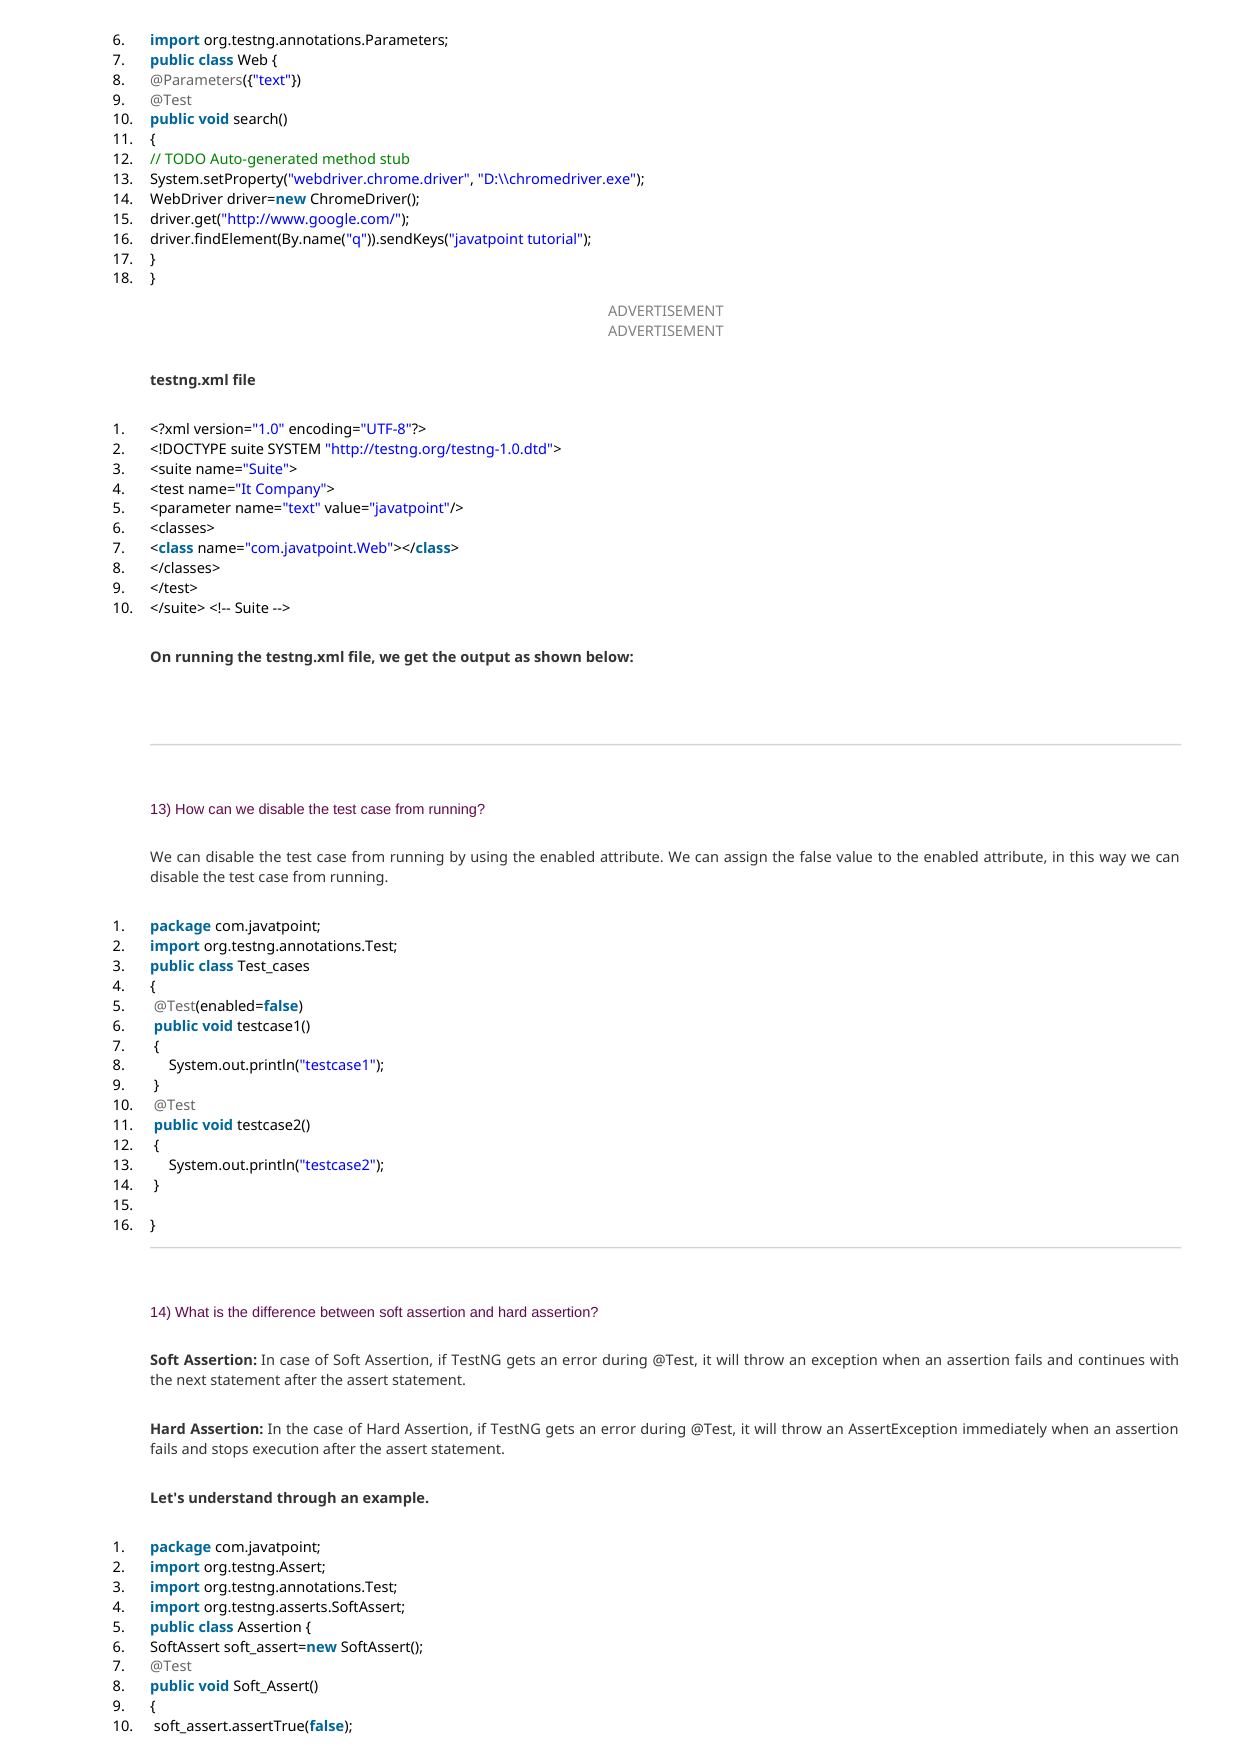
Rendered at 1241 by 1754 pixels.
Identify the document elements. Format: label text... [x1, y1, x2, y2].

list { [112, 129, 1181, 149]
list @Parameters({"text"}) [112, 69, 1181, 89]
text Let's understand through an example. [150, 1488, 1181, 1508]
list } [112, 1174, 1181, 1194]
list SoftAssert soft_assert=new SoftAssert(); [112, 1636, 1181, 1656]
list <classes> [112, 518, 1181, 538]
list </classes> [112, 558, 1181, 578]
list import org.testng.annotations.Test; [112, 936, 1181, 956]
list </test> [112, 578, 1181, 598]
list import org.testng.annotations.Parameters; [112, 29, 1181, 49]
list { [112, 1696, 1181, 1716]
list </suite> <!-- Suite --> [112, 598, 1181, 618]
list System.setProperty("webdriver.chrome.driver", "D:\\chromedriver.exe"); [112, 169, 1181, 189]
list import org.testng.asserts.SoftAssert; [112, 1597, 1181, 1616]
list System.out.println("testcase2"); [112, 1155, 1181, 1174]
list public void testcase1() [112, 1015, 1181, 1035]
text 14) What is the difference between soft assertion and hard assertion? [150, 1304, 1181, 1321]
text testng.xml file [150, 370, 1181, 389]
text ADVERTISEMENT [150, 301, 1181, 321]
list } [112, 1075, 1181, 1095]
list <?xml version="1.0" encoding="UTF-8"?> [112, 419, 1181, 439]
list { [112, 1135, 1181, 1155]
list public void Soft_Assert() [112, 1676, 1181, 1696]
list driver.get("http://www.google.com/"); [112, 209, 1181, 228]
text ADVERTISEMENT [150, 321, 1181, 341]
text 13) How can we disable the test case from running? [150, 801, 1181, 818]
list <class name="com.javatpoint.Web"></class> [112, 538, 1181, 558]
list public class Assertion { [112, 1616, 1181, 1636]
text On running the testng.xml file, we get the output as shown below: [150, 647, 1181, 667]
list @Test [112, 89, 1181, 109]
list driver.findElement(By.name("q")).sendKeys("javatpoint tutorial"); [112, 228, 1181, 248]
list WebDriver driver=new ChromeDriver(); [112, 189, 1181, 209]
list } [112, 1214, 1181, 1234]
list soft_assert.assertTrue(false); [112, 1716, 1181, 1736]
list // TODO Auto-generated method stub [112, 149, 1181, 169]
list import org.testng.Assert; [112, 1557, 1181, 1577]
list public void search() [112, 109, 1181, 129]
list import org.testng.annotations.Test; [112, 1577, 1181, 1597]
list { [112, 1035, 1181, 1055]
list @Test(enabled=false) [112, 996, 1181, 1015]
text We can disable the test case from running by using the enabled attribute. We can assign the false value to the enabled attribute, in this way we can disable the test case from running. [150, 847, 1181, 887]
list <suite name="Suite"> [112, 458, 1181, 478]
list <parameter name="text" value="javatpoint"/> [112, 498, 1181, 518]
list } [112, 248, 1181, 268]
list { [112, 976, 1181, 996]
list } [112, 268, 1181, 288]
list @Test [112, 1095, 1181, 1115]
text Hard Assertion: In the case of Hard Assertion, if TestNG gets an error during @Test, it will throw an AssertException immediately when an assertion fails and stops execution after the assert statement. [150, 1419, 1181, 1459]
list System.out.println("testcase1"); [112, 1055, 1181, 1075]
list <test name="It Company"> [112, 478, 1181, 498]
list public class Test_cases [112, 956, 1181, 976]
list public void testcase2() [112, 1115, 1181, 1135]
list package com.javatpoint; [112, 1537, 1181, 1557]
text Soft Assertion: In case of Soft Assertion, if TestNG gets an error during @Test, it will throw an exception when an assertion fails and continues with the next statement after the assert statement. [150, 1350, 1181, 1390]
list public class Web { [112, 49, 1181, 69]
list <!DOCTYPE suite SYSTEM "http://testng.org/testng-1.0.dtd"> [112, 439, 1181, 458]
list @Test [112, 1656, 1181, 1676]
list package com.javatpoint; [112, 916, 1181, 936]
